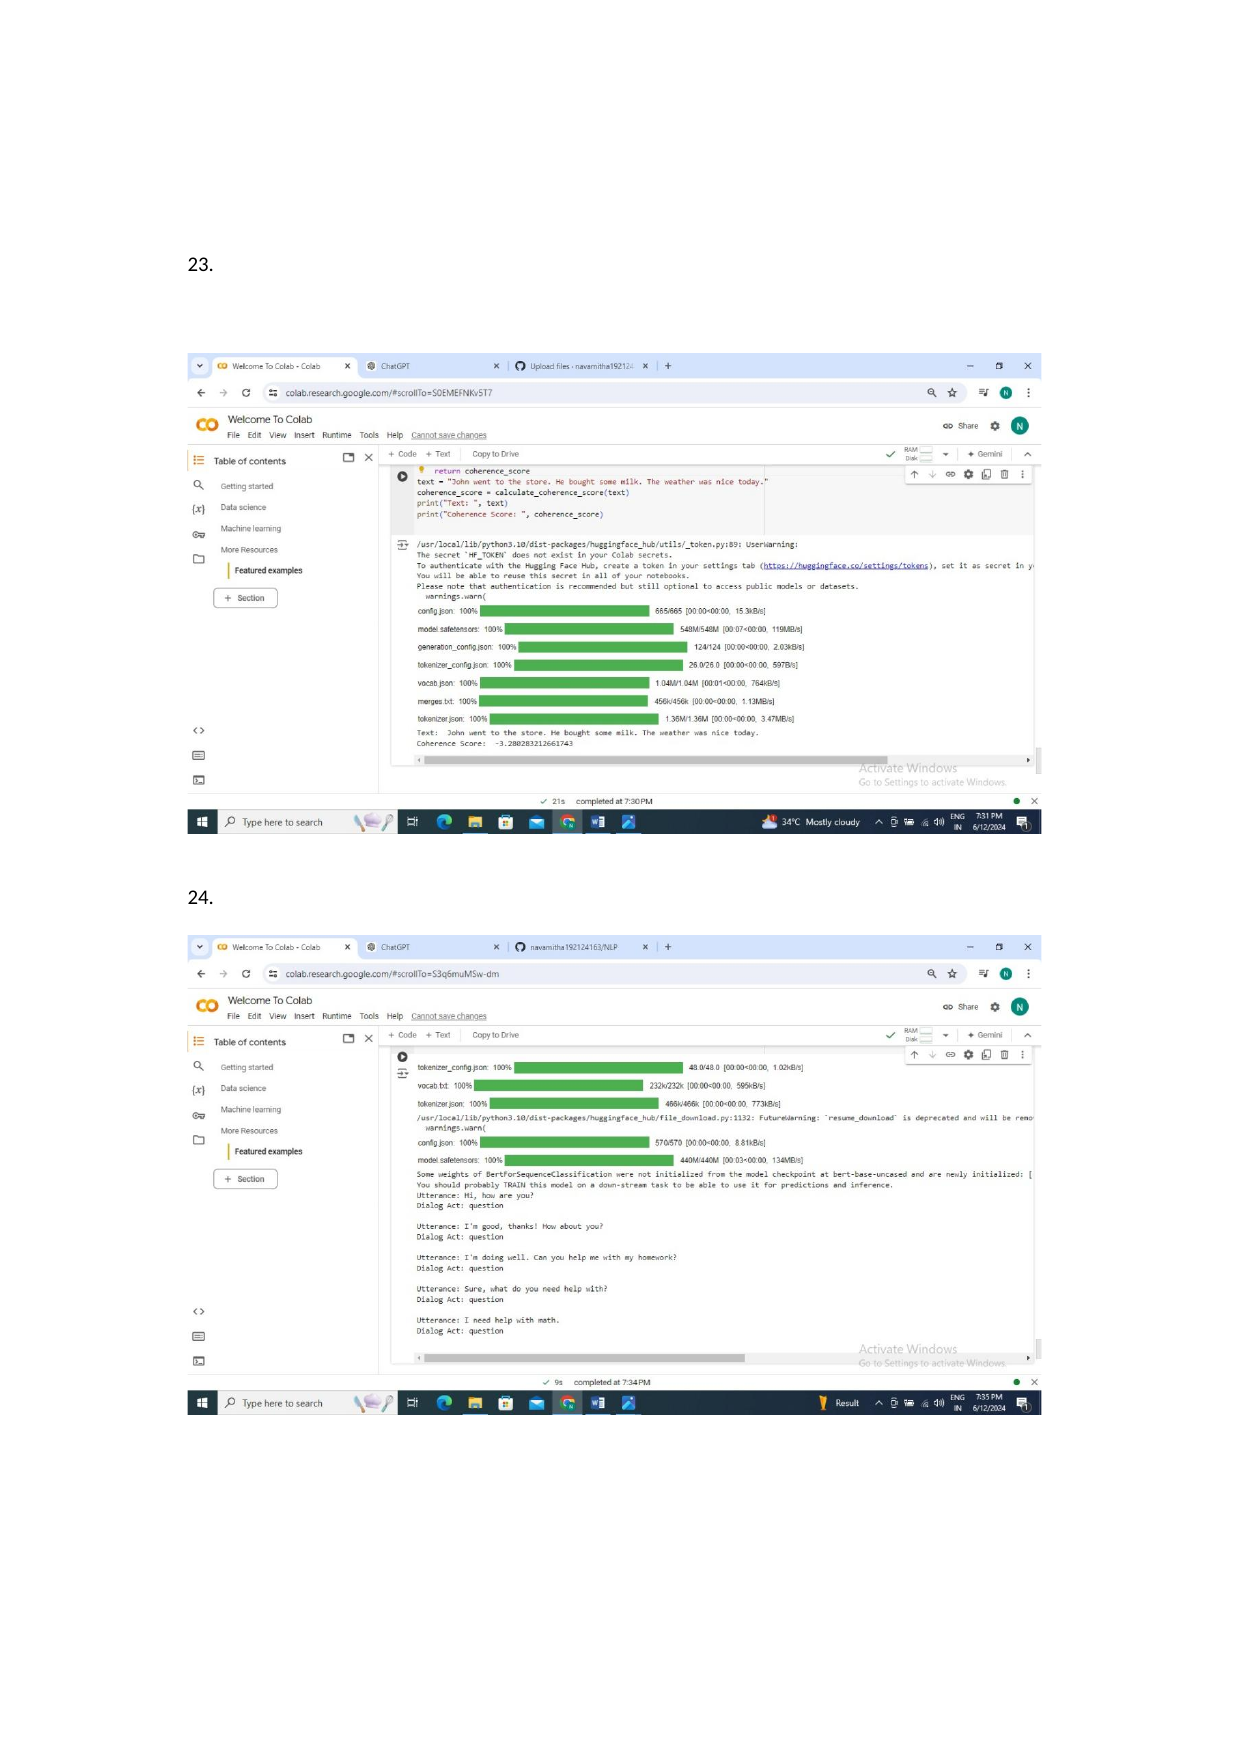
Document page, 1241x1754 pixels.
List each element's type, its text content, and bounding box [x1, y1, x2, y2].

picture [187, 353, 1042, 834]
picture [187, 935, 1042, 1415]
list 23. [187, 252, 1053, 277]
list 24. [187, 884, 1053, 909]
